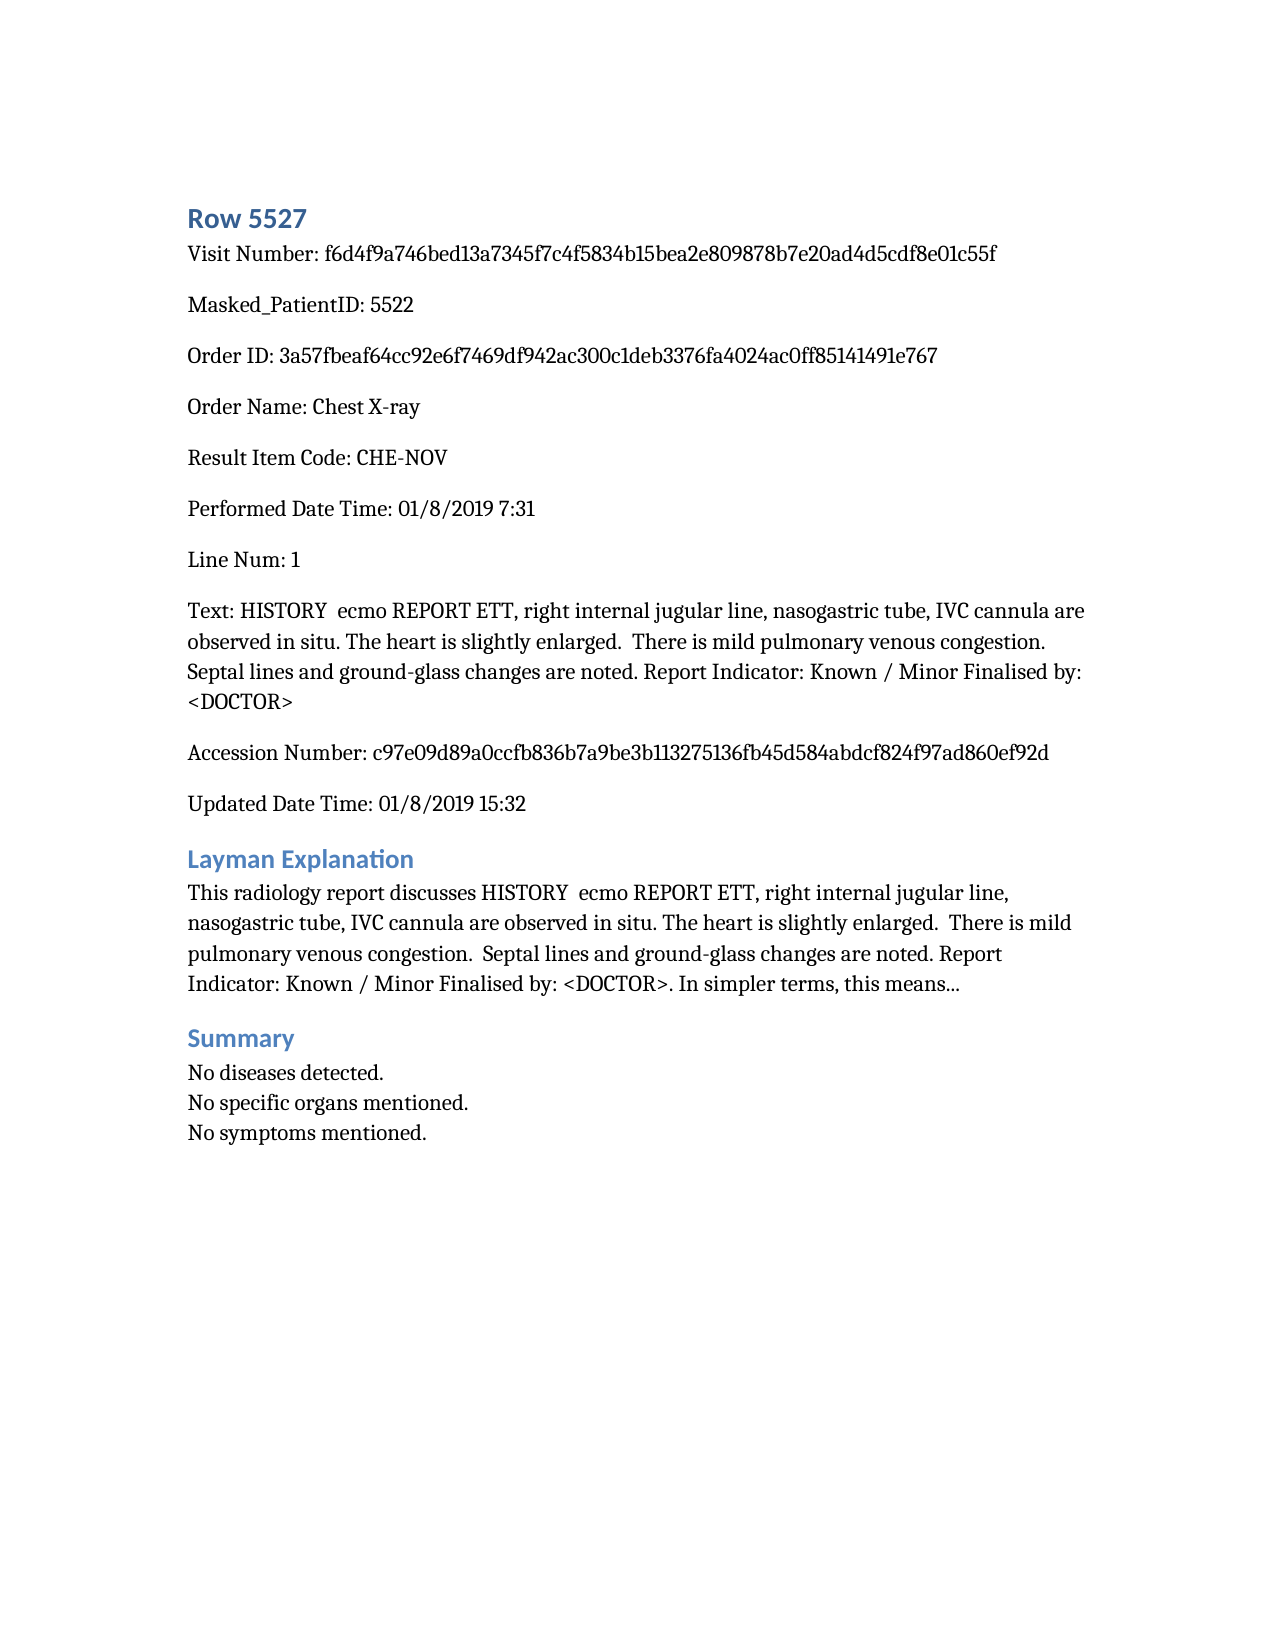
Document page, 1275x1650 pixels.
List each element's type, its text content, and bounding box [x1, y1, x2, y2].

subtitle Summary [187, 1022, 1087, 1054]
subtitle Row 5527 [187, 200, 1087, 236]
text Masked_PatientID: 5522 [187, 292, 1087, 318]
text Visit Number: f6d4f9a746bed13a7345f7c4f5834b15bea2e809878b7e20ad4d5cdf8e01c55f [187, 241, 1087, 267]
text Updated Date Time: 01/8/2019 15:32 [187, 791, 1087, 817]
subtitle Layman Explanation [187, 842, 1087, 875]
text Text: HISTORY ecmo REPORT ETT, right internal jugular line, nasogastric tube, IVC cannula are observed in situ. The heart is slightly enlarged. There is mild pulmonary venous congestion. Septal lines and ground-glass changes are noted. Report Indicator: Known / Minor Finalised by: <DOCTOR> [187, 598, 1087, 715]
text Order ID: 3a57fbeaf64cc92e6f7469df942ac300c1deb3376fa4024ac0ff85141491e767 [187, 343, 1087, 369]
text This radiology report discusses HISTORY ecmo REPORT ETT, right internal jugular line, nasogastric tube, IVC cannula are observed in situ. The heart is slightly enlarged. There is mild pulmonary venous congestion. Septal lines and ground-glass changes are noted. Report Indicator: Known / Minor Finalised by: <DOCTOR>. In simpler terms, this means... [187, 880, 1087, 997]
text Accession Number: c97e09d89a0ccfb836b7a9be3b113275136fb45d584abdcf824f97ad860ef92d [187, 740, 1087, 766]
text Order Name: Chest X-ray [187, 394, 1087, 420]
text Line Num: 1 [187, 547, 1087, 573]
text Performed Date Time: 01/8/2019 7:31 [187, 496, 1087, 522]
text No diseases detected. No specific organs mentioned. No symptoms mentioned. [187, 1059, 1087, 1146]
text Result Item Code: CHE-NOV [187, 445, 1087, 471]
